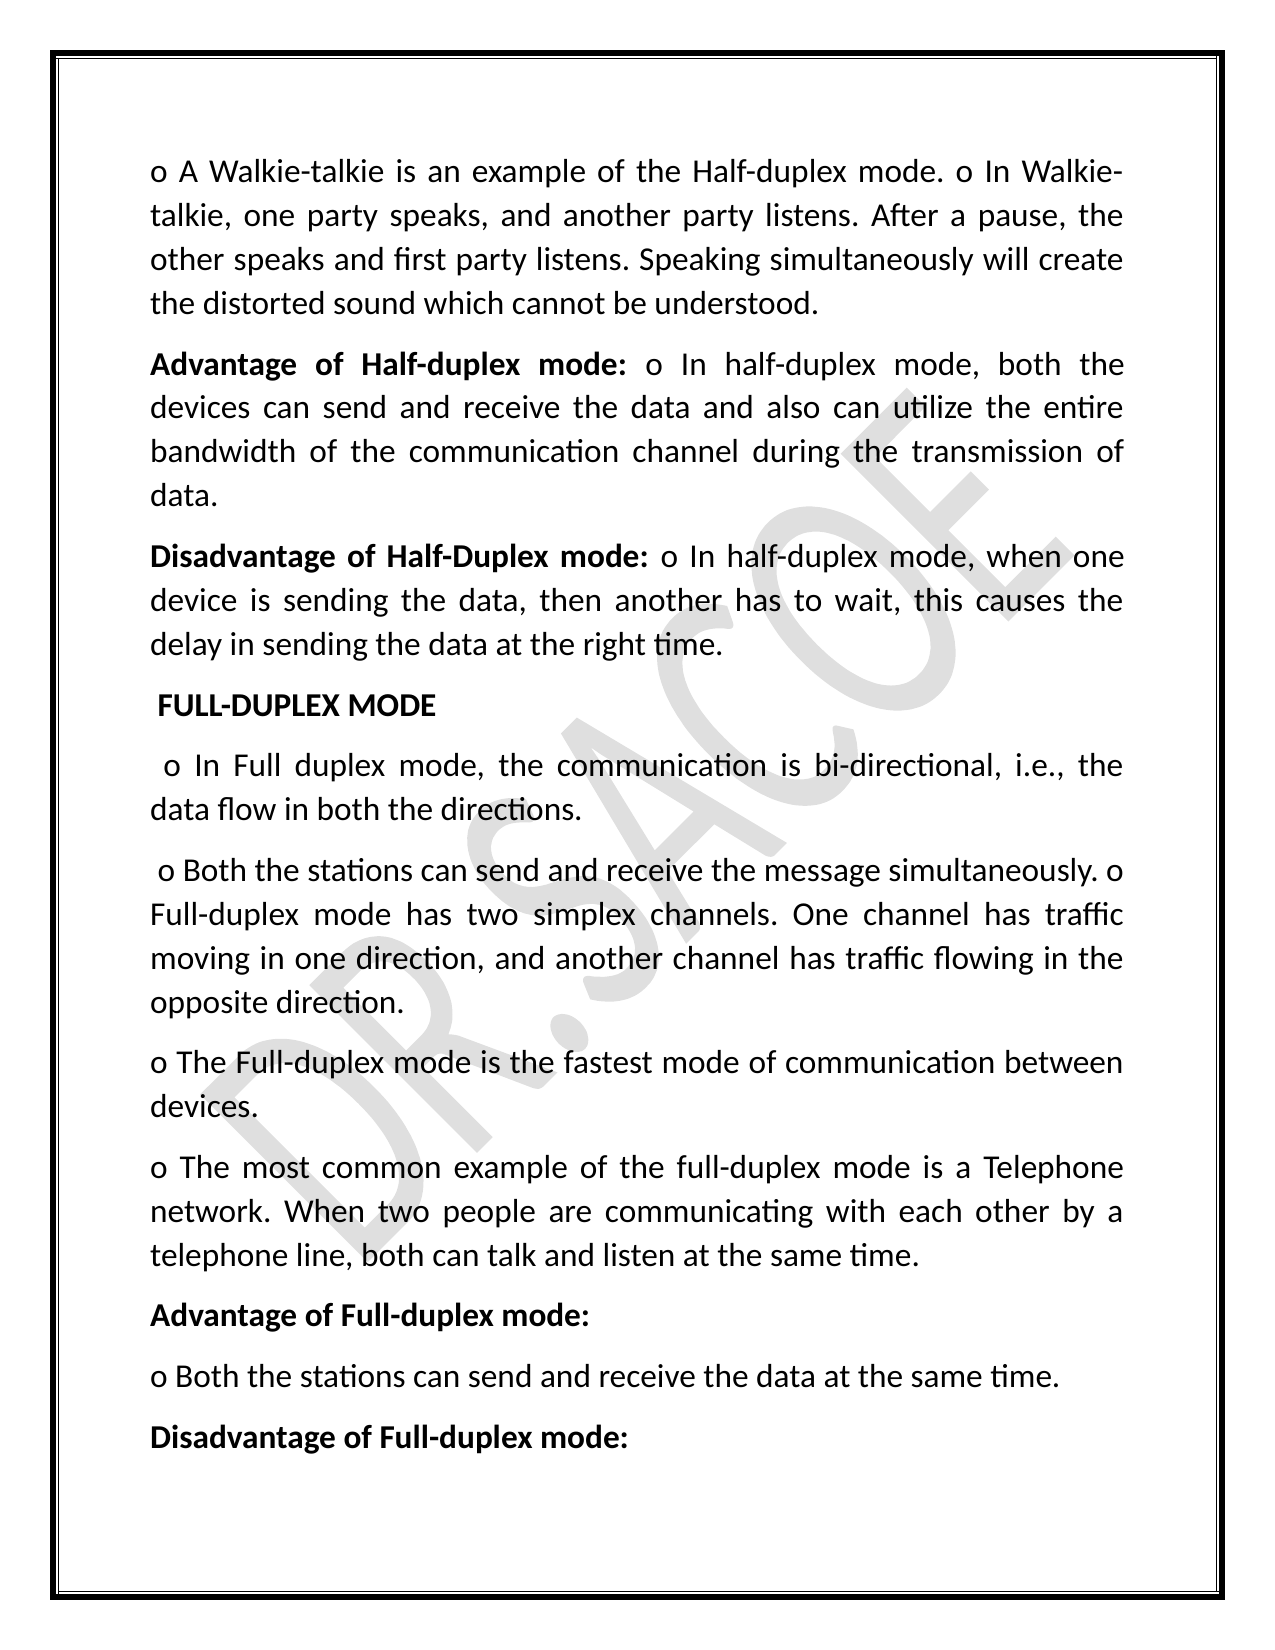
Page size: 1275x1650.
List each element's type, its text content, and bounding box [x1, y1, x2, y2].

text o The Full-duplex mode is the fastest mode of communication between devices. [150, 1041, 1125, 1126]
text FULL-DUPLEX MODE [150, 683, 1125, 724]
text o In Full duplex mode, the communication is bi-directional, i.e., the data flow in both the directions. [150, 744, 1125, 829]
text o The most common example of the full-duplex mode is a Telephone network. When two people are communicating with each other by a telephone line, both can talk and listen at the same time. [150, 1146, 1125, 1274]
text o Both the stations can send and receive the data at the same time. [150, 1355, 1125, 1396]
text o Both the stations can send and receive the message simultaneously. o Full-duplex mode has two simplex channels. One channel has traffic moving in one direction, and another channel has traffic flowing in the opposite direction. [150, 849, 1125, 1021]
text Advantage of Full-duplex mode: [150, 1294, 1125, 1335]
text Disadvantage of Full-duplex mode: [150, 1416, 1125, 1456]
text Advantage of Half-duplex mode: o In half-duplex mode, both the devices can send and receive the data and also can utilize the entire bandwidth of the communication channel during the transmission of data. [150, 342, 1125, 515]
text Disadvantage of Half-Duplex mode: o In half-duplex mode, when one device is sending the data, then another has to wait, this causes the delay in sending the data at the right time. [150, 535, 1125, 664]
text o A Walkie-talkie is an example of the Half-duplex mode. o In Walkie-talkie, one party speaks, and another party listens. After a pause, the other speaks and first party listens. Speaking simultaneously will create the distorted sound which cannot be understood. [150, 150, 1125, 323]
